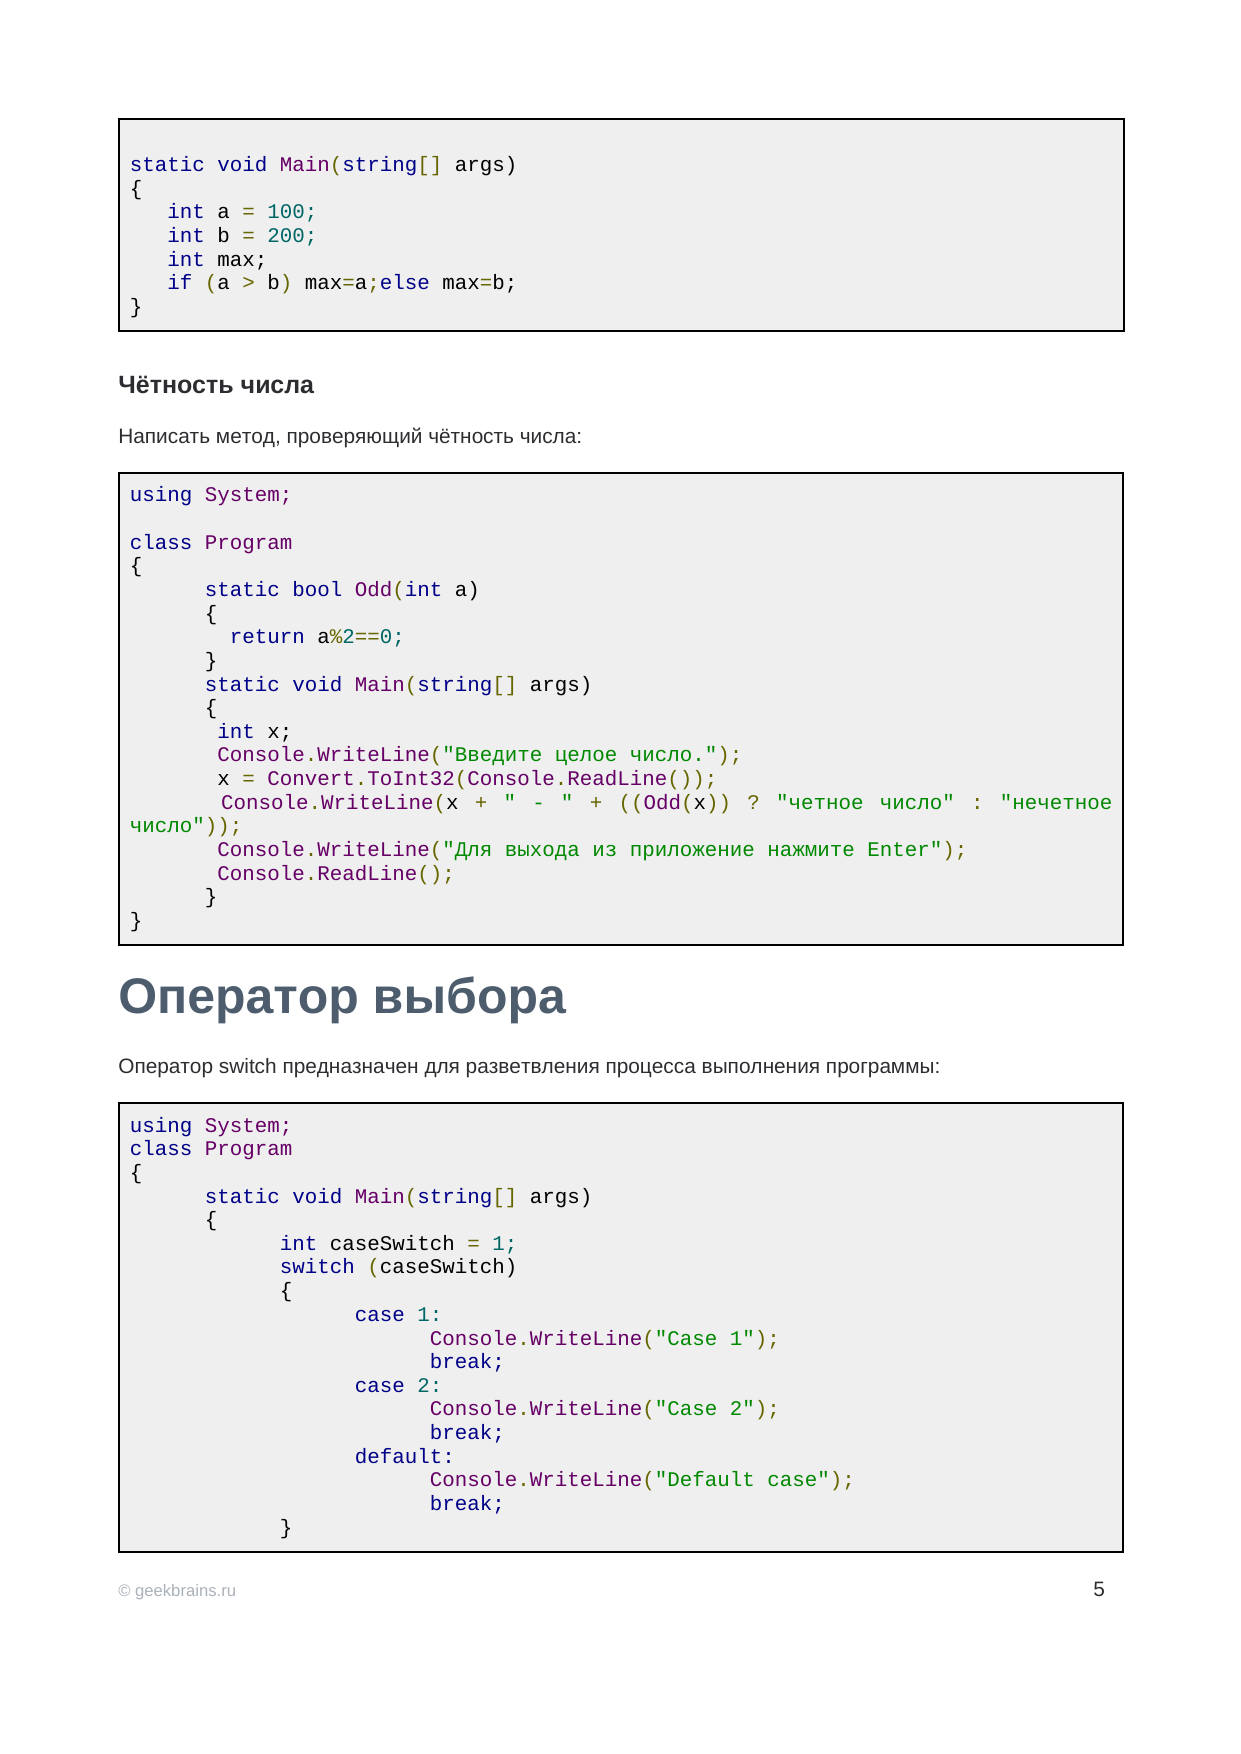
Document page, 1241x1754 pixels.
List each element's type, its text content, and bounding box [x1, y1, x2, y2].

subtitle Чётность числа [118, 370, 1122, 398]
subtitle Оператор выбора [118, 967, 1122, 1024]
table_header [120, 1104, 1122, 1551]
text Написать метод, проверяющий чётность числа: [118, 423, 1122, 447]
text Оператор switch предназначен для разветвления процесса выполнения программы: [118, 1054, 1122, 1078]
table_header using System; class Program { static bool Odd(int a) { return a%2==0; } static void Main(string[] args) { int x; Console.WriteLine("Введите целое число."); x = Convert.ToInt32(Console.ReadLine()); Console.WriteLine(x + " - " + ((Odd(x)) ? "четное число" : "нечетное число")); Console.WriteLine("Для выхода из приложение нажмите Enter"); Console.ReadLine(); } } [120, 474, 1122, 944]
table_header static void Main(string[] args) { int a = 100; int b = 200; int max; if (a > b) max=a;else max=b; } [120, 120, 1123, 330]
